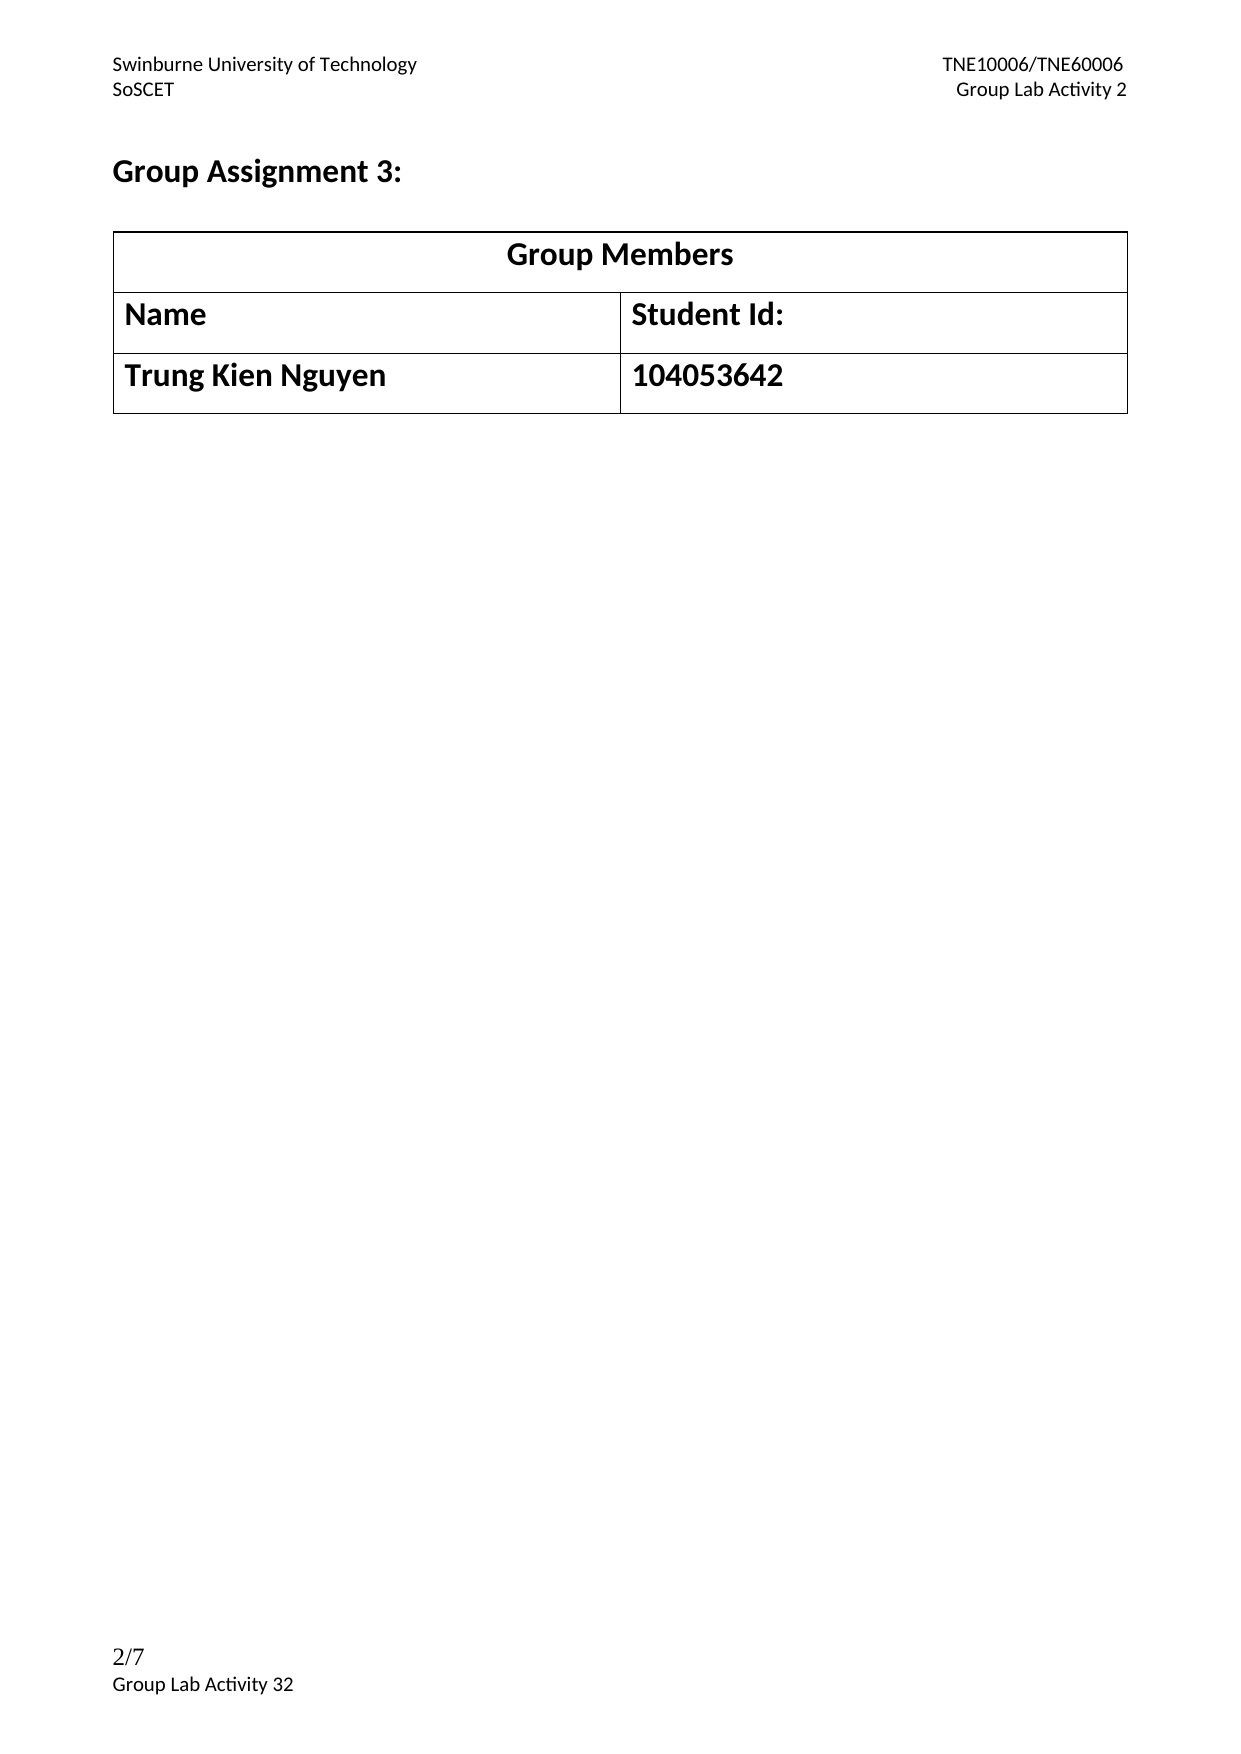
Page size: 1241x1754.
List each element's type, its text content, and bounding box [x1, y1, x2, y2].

table_cell Trung Kien Nguyen [114, 354, 620, 413]
table_cell Student Id: [621, 293, 1127, 353]
table_cell 104053642 [621, 354, 1127, 413]
table_cell Name [114, 293, 620, 353]
table_header Group Members [114, 233, 1127, 292]
text Group Assignment 3: [112, 150, 1128, 191]
